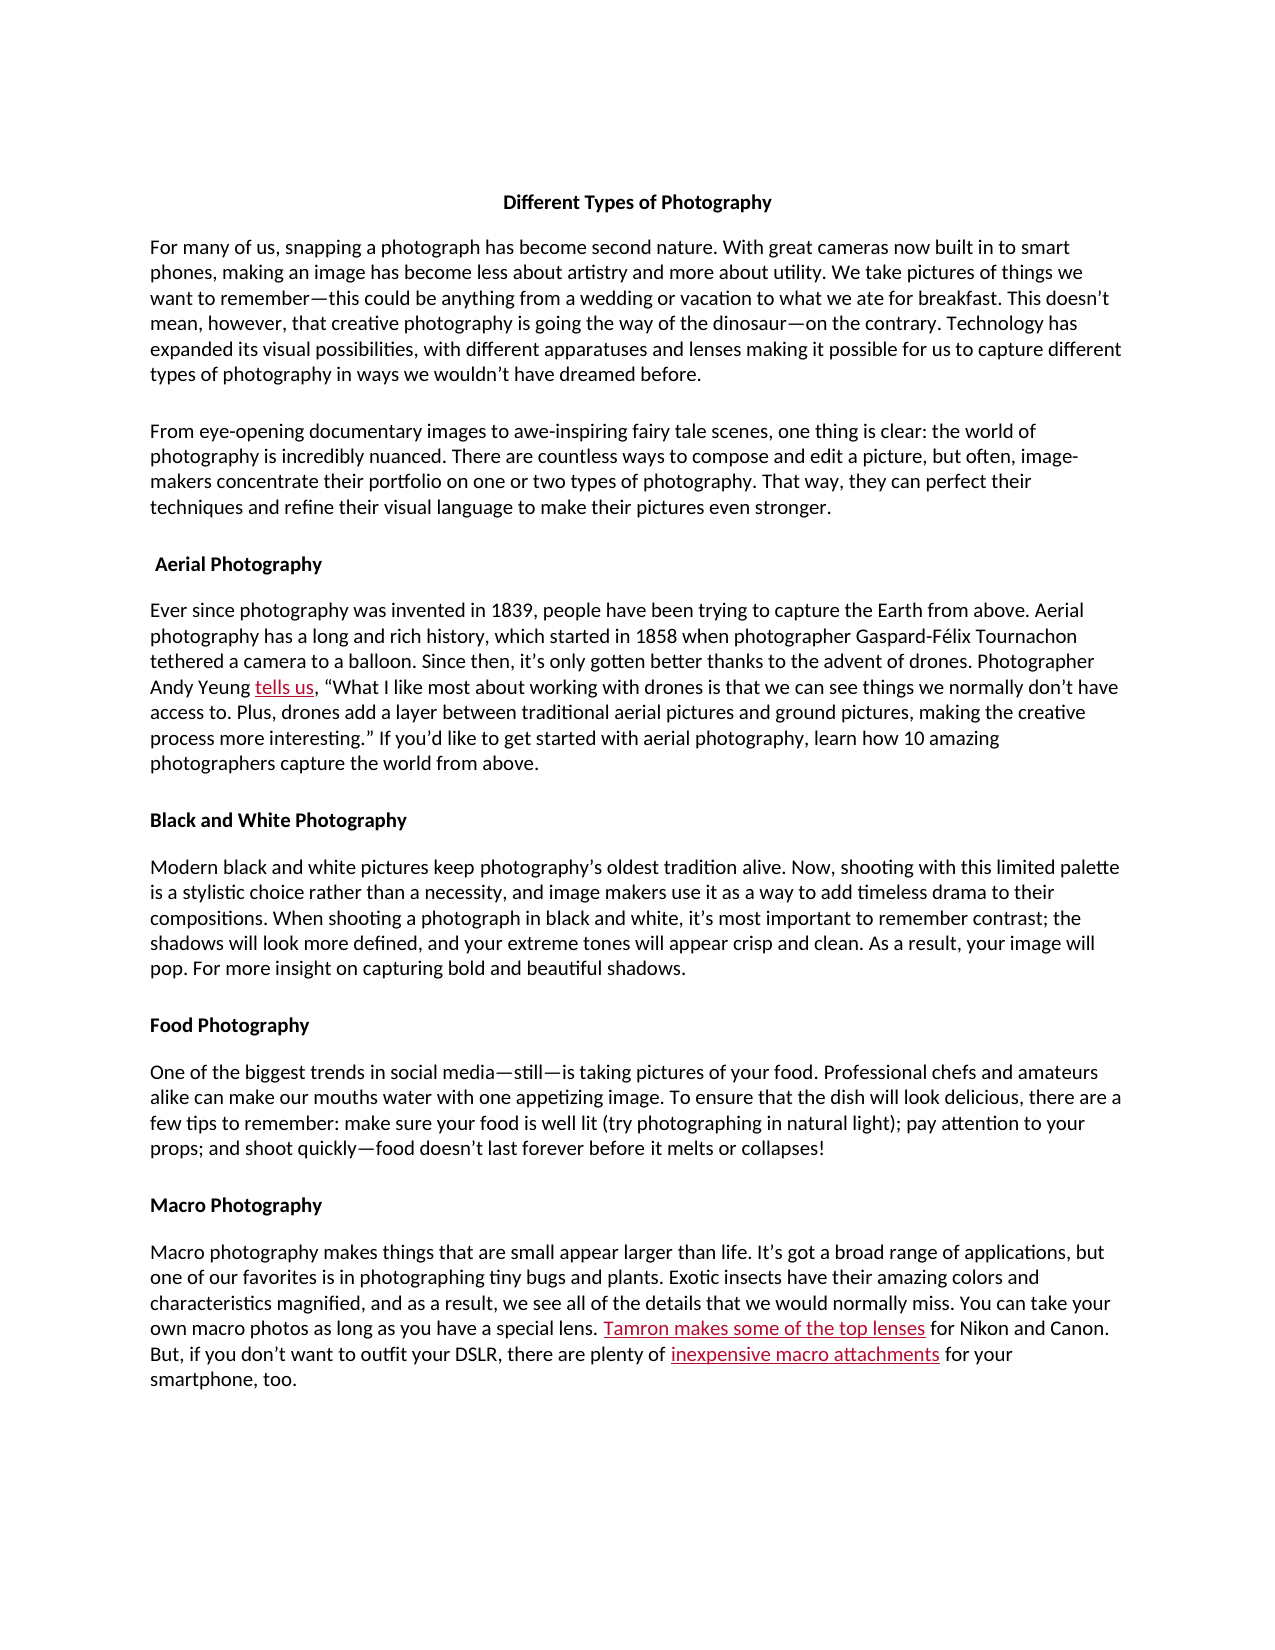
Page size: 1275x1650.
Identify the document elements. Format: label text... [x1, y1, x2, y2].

subtitle Aerial Photography [150, 551, 1125, 576]
text For many of us, snapping a photograph has become second nature. With great cameras now built in to smart phones, making an image has become less about artistry and more about utility. We take pictures of things we want to remember—this could be anything from a wedding or vacation to what we ate for breakfast. This doesn’t mean, however, that creative photography is going the way of the dinosaur—on the contrary. Technology has expanded its visual possibilities, with different apparatuses and lenses making it possible for us to capture different types of photography in ways we wouldn’t have dreamed before. [150, 234, 1125, 387]
text Modern black and white pictures keep photography’s oldest tradition alive. Now, shooting with this limited palette is a stylistic choice rather than a necessity, and image makers use it as a way to add timeless drama to their compositions. When shooting a photograph in black and white, it’s most important to remember contrast; the shadows will look more defined, and your extreme tones will appear crisp and clean. As a result, your image will pop. For more insight on capturing bold and beautiful shadows. [150, 854, 1125, 981]
subtitle Black and White Photography [150, 807, 1125, 832]
text Macro photography makes things that are small appear larger than life. It’s got a broad range of applications, but one of our favorites is in photographing tiny bugs and plants. Exotic insects have their amazing colors and characteristics magnified, and as a result, we see all of the details that we would normally miss. You can take your own macro photos as long as you have a special lens. Tamron makes some of the top lenses for Nikon and Canon. But, if you don’t want to outfit your DSLR, there are plenty of inexpensive macro attachments for your smartphone, too. [150, 1239, 1125, 1392]
subtitle Macro Photography [150, 1192, 1125, 1217]
subtitle Food Photography [150, 1012, 1125, 1038]
text Ever since photography was invented in 1839, people have been trying to capture the Earth from above. Aerial photography has a long and rich history, which started in 1858 when photographer Gaspard-Félix Tournachon tethered a camera to a balloon. Since then, it’s only gotten better thanks to the advent of drones. Photographer Andy Yeung tells us, “What I like most about working with drones is that we can see things we normally don’t have access to. Plus, drones add a layer between traditional aerial pictures and ground pictures, making the creative process more interesting.” If you’d like to get started with aerial photography, learn how 10 amazing photographers capture the world from above. [150, 598, 1125, 776]
text One of the biggest trends in social media—still—is taking pictures of your food. Professional chefs and amateurs alike can make our mouths water with one appetizing image. To ensure that the dish will look delicious, there are a few tips to remember: make sure your food is well lit (try photographing in natural light); pay attention to your props; and shoot quickly—food doesn’t last forever before it melts or collapses! [150, 1059, 1125, 1161]
list Different Types of Photography [150, 189, 1125, 214]
text From eye-opening documentary images to awe-inspiring fairy tale scenes, one thing is clear: the world of photography is incredibly nuanced. There are countless ways to compose and edit a picture, but often, image-makers concentrate their portfolio on one or two types of photography. That way, they can perfect their techniques and refine their visual language to make their pictures even stronger. [150, 418, 1125, 519]
